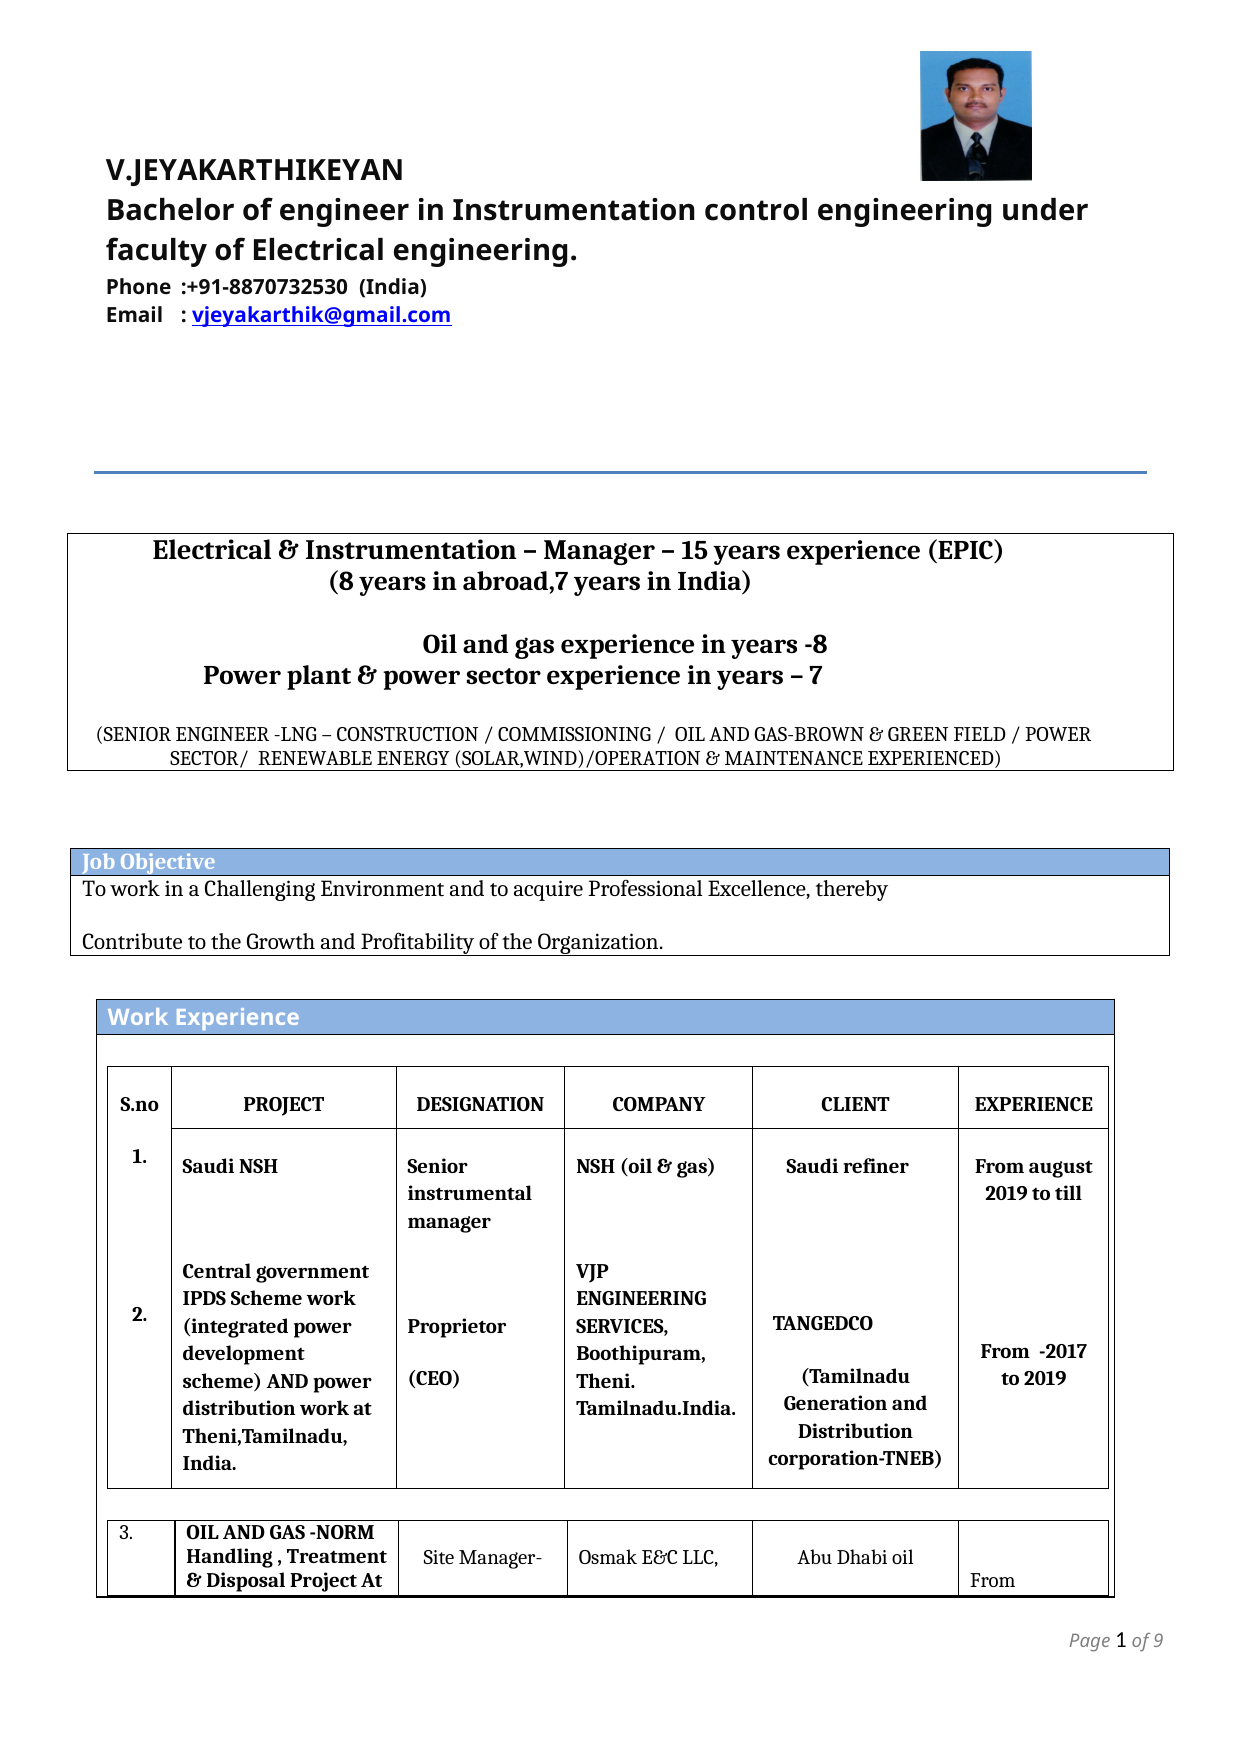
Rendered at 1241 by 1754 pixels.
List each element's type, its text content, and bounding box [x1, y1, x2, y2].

table_header Electrical & Instrumentation – Manager – 15 years experience (EPIC) (8 years in abroad,7 years in India) Oil and gas experience in years -8 Power plant & power sector experience in years – 7 (SENIOR ENGINEER -LNG – CONSTRUCTION / COMMISSIONING / OIL AND GAS-BROWN & GREEN FIELD / POWER SECTOR/ RENEWABLE ENERGY (SOLAR,WIND)/OPERATION & MAINTENANCE EXPERIENCED) [68, 534, 1173, 770]
table_header Work Experience [97, 1000, 1114, 1034]
table_cell To work in a Challenging Environment and to acquire Professional Excellence, thereby Contribute to the Growth and Profitability of the Organization. [71, 876, 1169, 955]
picture [920, 51, 1032, 181]
table_header Job Objective [71, 849, 1169, 875]
